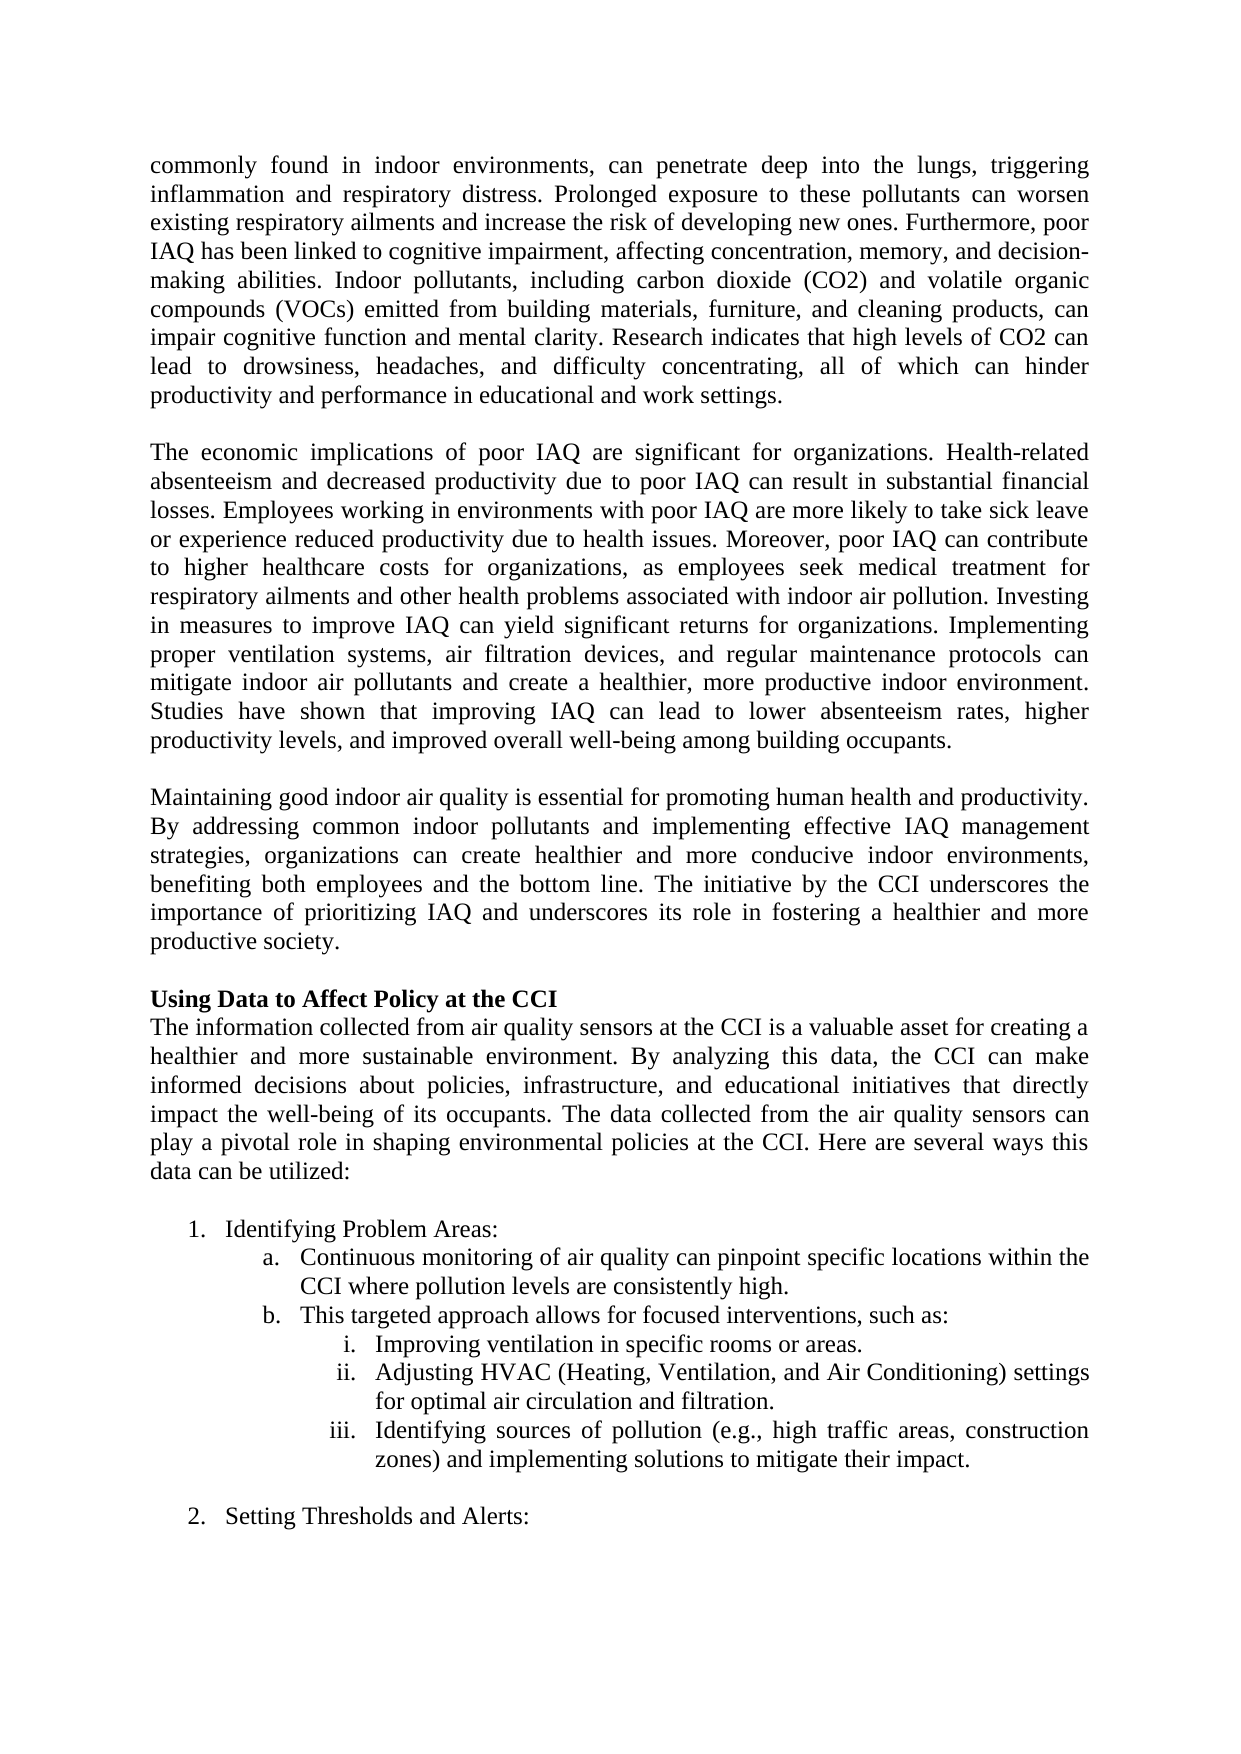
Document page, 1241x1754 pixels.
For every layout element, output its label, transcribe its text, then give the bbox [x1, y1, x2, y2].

list Adjusting HVAC (Heating, Ventilation, and Air Conditioning) settings for optimal air circulation and filtration. [356, 1357, 1090, 1415]
list Improving ventilation in specific rooms or areas. [356, 1329, 1090, 1357]
list Setting Thresholds and Alerts: [187, 1501, 1090, 1530]
list Identifying Problem Areas: [187, 1214, 1090, 1242]
text Maintaining good indoor air quality is essential for promoting human health and productivity. By addressing common indoor pollutants and implementing effective IAQ management strategies, organizations can create healthier and more conducive indoor environments, benefiting both employees and the bottom line. The initiative by the CCI underscores the importance of prioritizing IAQ and underscores its role in fostering a healthier and more productive society. [150, 782, 1090, 955]
text The information collected from air quality sensors at the CCI is a valuable asset for creating a healthier and more sustainable environment. By analyzing this data, the CCI can make informed decisions about policies, infrastructure, and educational initiatives that directly impact the well-being of its occupants. The data collected from the air quality sensors can play a pivotal role in shaping environmental policies at the CCI. Here are several ways this data can be utilized: [150, 1012, 1090, 1185]
text The economic implications of poor IAQ are significant for organizations. Health-related absenteeism and decreased productivity due to poor IAQ can result in substantial financial losses. Employees working in environments with poor IAQ are more likely to take sick leave or experience reduced productivity due to health issues. Moreover, poor IAQ can contribute to higher healthcare costs for organizations, as employees seek medical treatment for respiratory ailments and other health problems associated with indoor air pollution. Investing in measures to improve IAQ can yield significant returns for organizations. Implementing proper ventilation systems, air filtration devices, and regular maintenance protocols can mitigate indoor air pollutants and create a healthier, more productive indoor environment. Studies have shown that improving IAQ can lead to lower absenteeism rates, higher productivity levels, and improved overall well-being among building occupants. [150, 437, 1090, 754]
text Using Data to Affect Policy at the CCI [150, 984, 1090, 1012]
list Identifying sources of pollution (e.g., high traffic areas, construction zones) and implementing solutions to mitigate their impact. [356, 1415, 1090, 1472]
list Continuous monitoring of air quality can pinpoint specific locations within the CCI where pollution levels are consistently high. [262, 1242, 1090, 1300]
list This targeted approach allows for focused interventions, such as: [262, 1300, 1090, 1329]
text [150, 150, 1090, 409]
